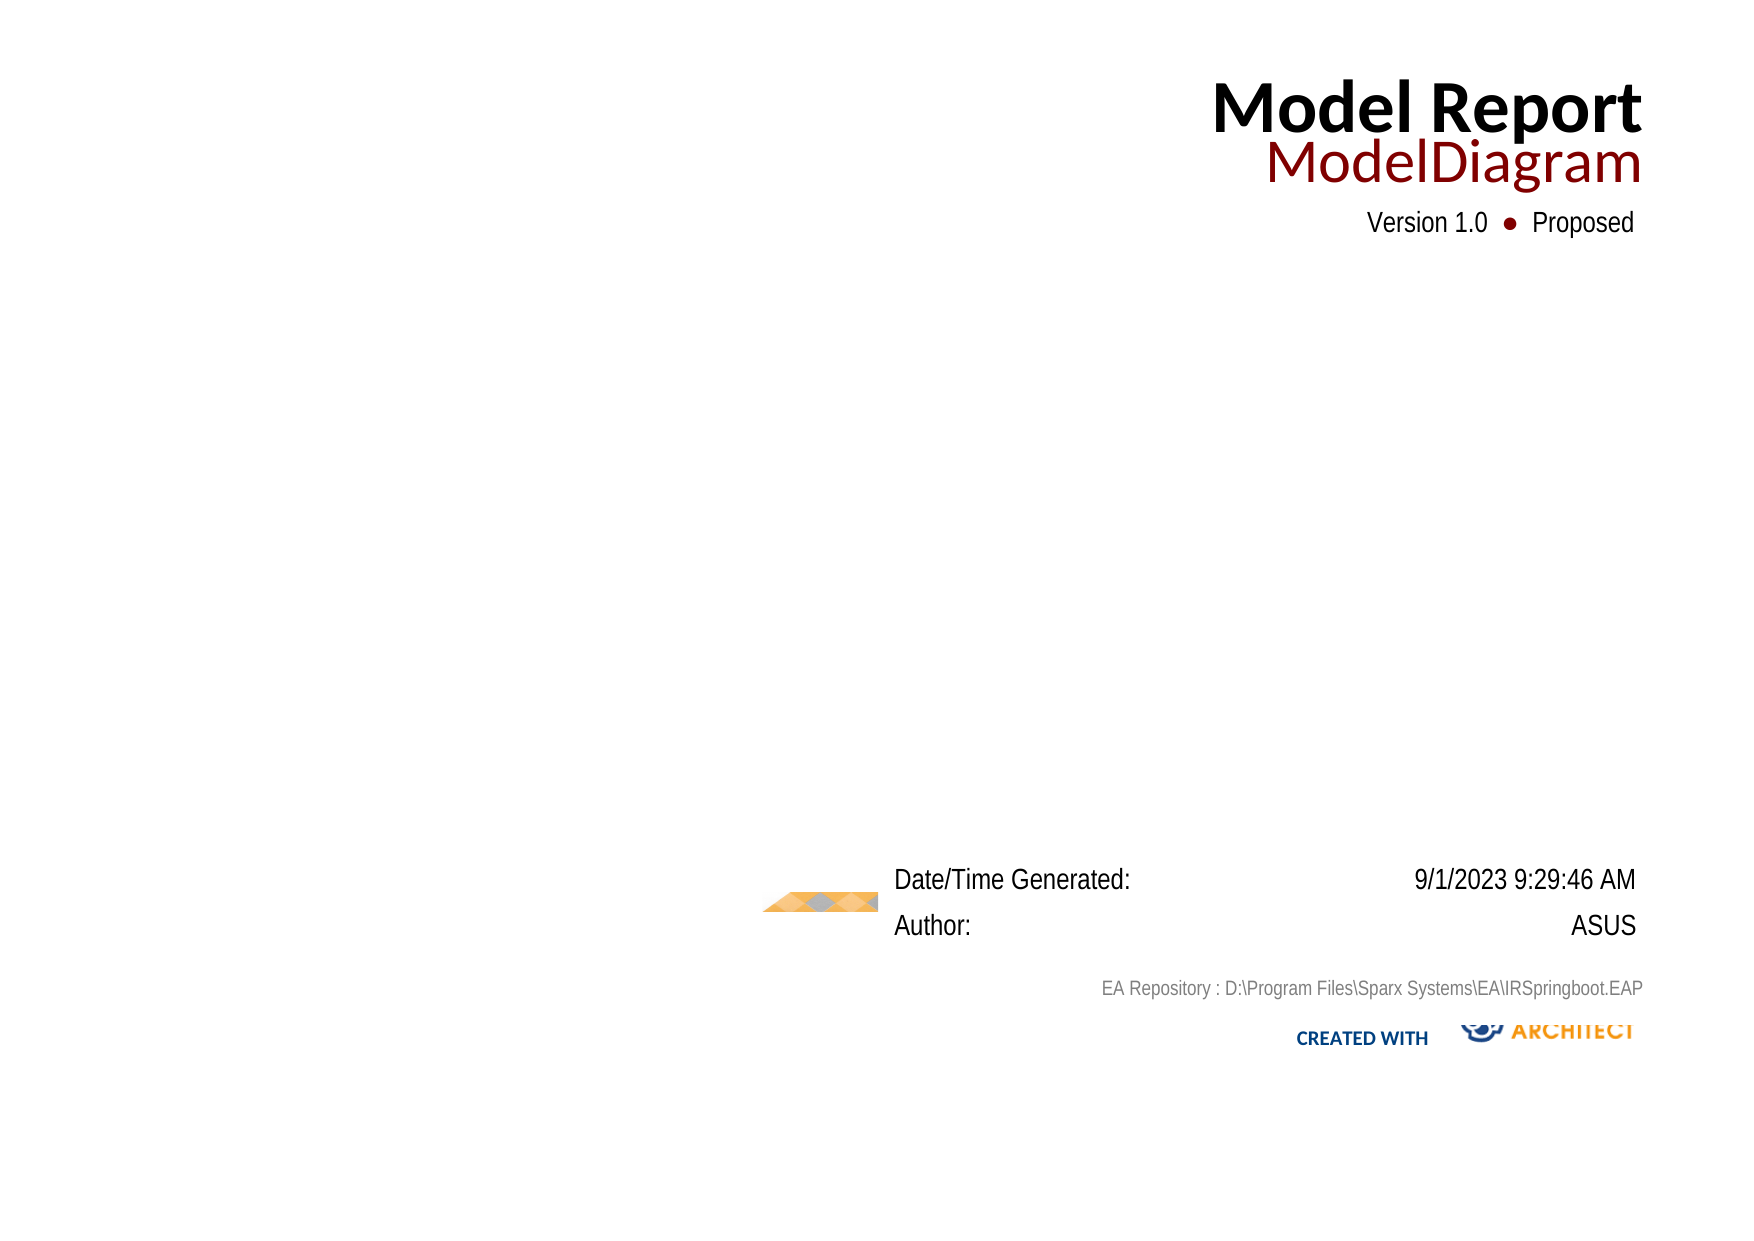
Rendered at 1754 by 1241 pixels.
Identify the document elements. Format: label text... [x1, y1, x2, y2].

table_header Model Report ModelDiagram Version 1.0 ● Proposed [113, 113, 1650, 756]
table_cell [113, 1001, 1650, 1074]
picture [762, 892, 879, 912]
picture [1456, 1025, 1638, 1045]
table_cell EA Repository : D:\Program Files\Sparx Systems\EA\IRSpringboot.EAP [113, 756, 1650, 1001]
